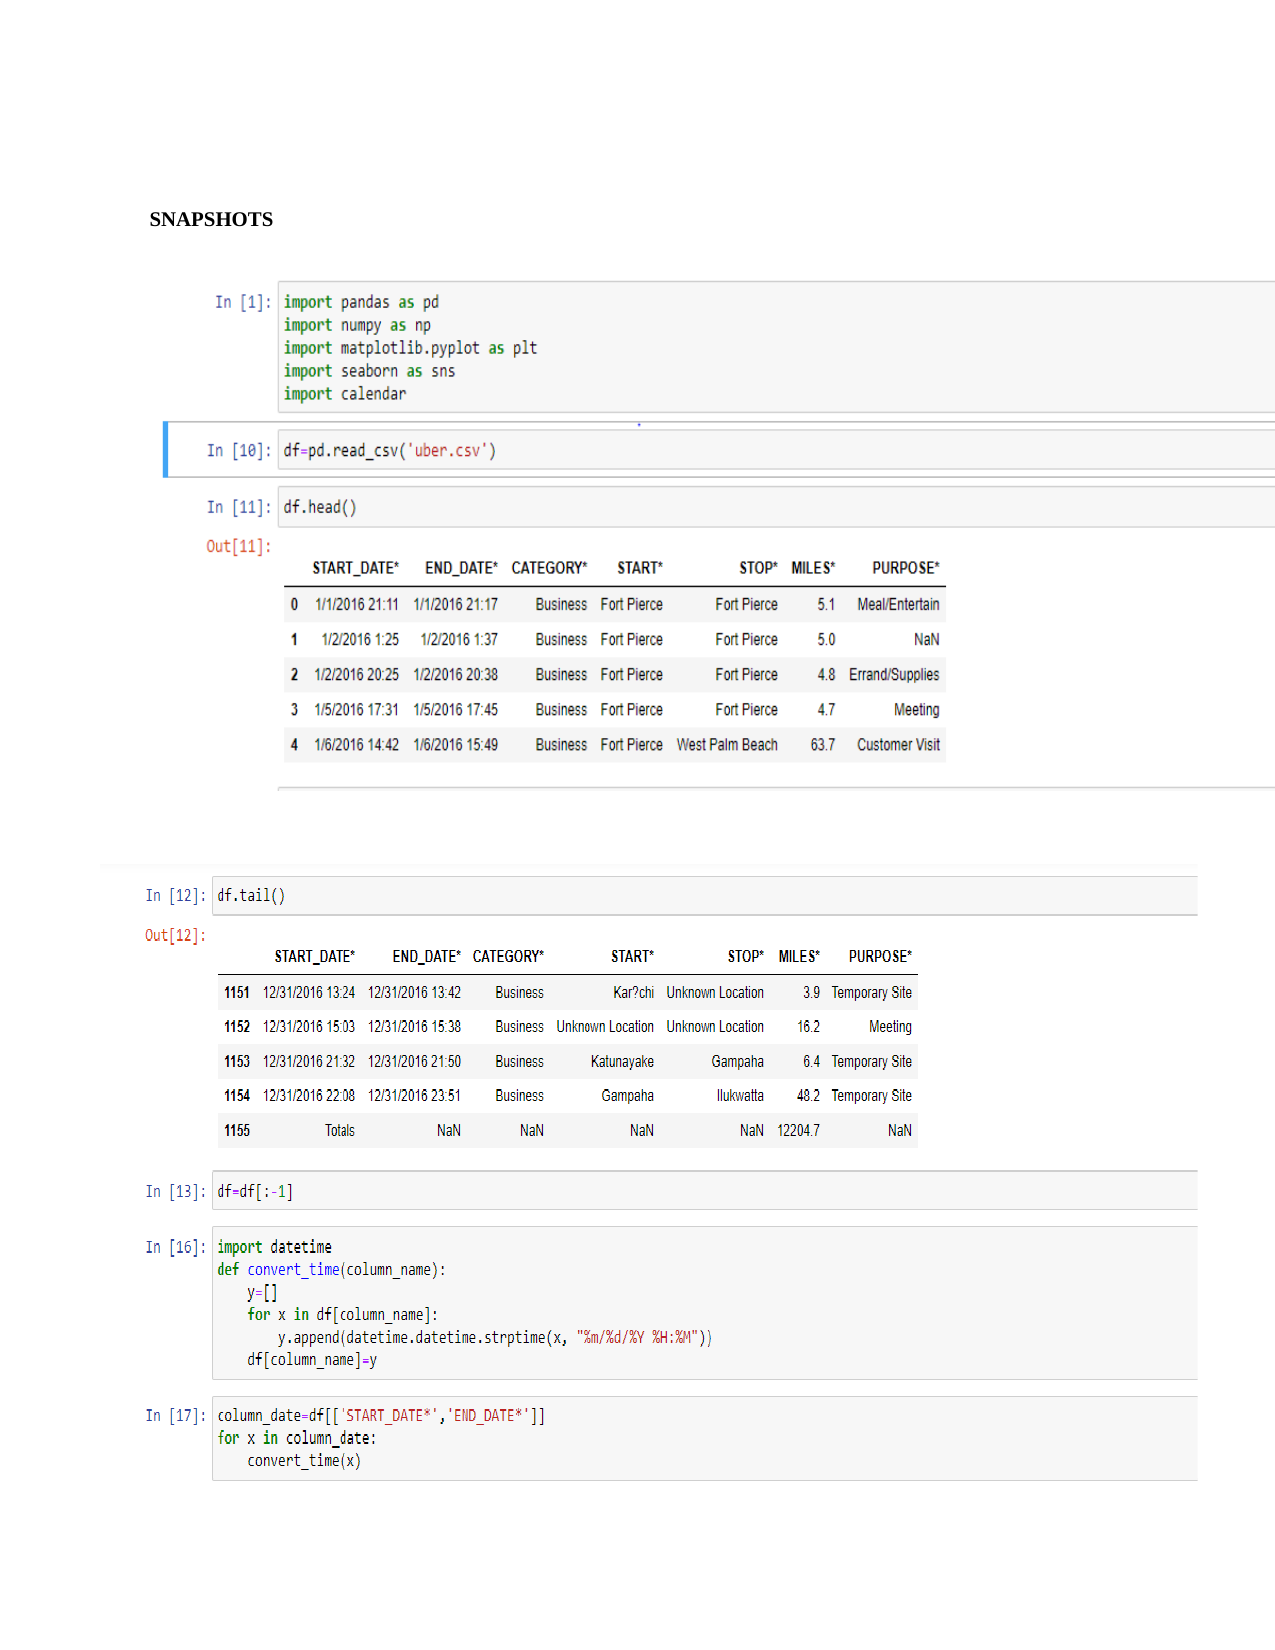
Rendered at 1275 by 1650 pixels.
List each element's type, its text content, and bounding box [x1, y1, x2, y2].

picture [149, 255, 1275, 791]
text SNAPSHOTS [149, 206, 1198, 231]
picture [100, 864, 1198, 1488]
